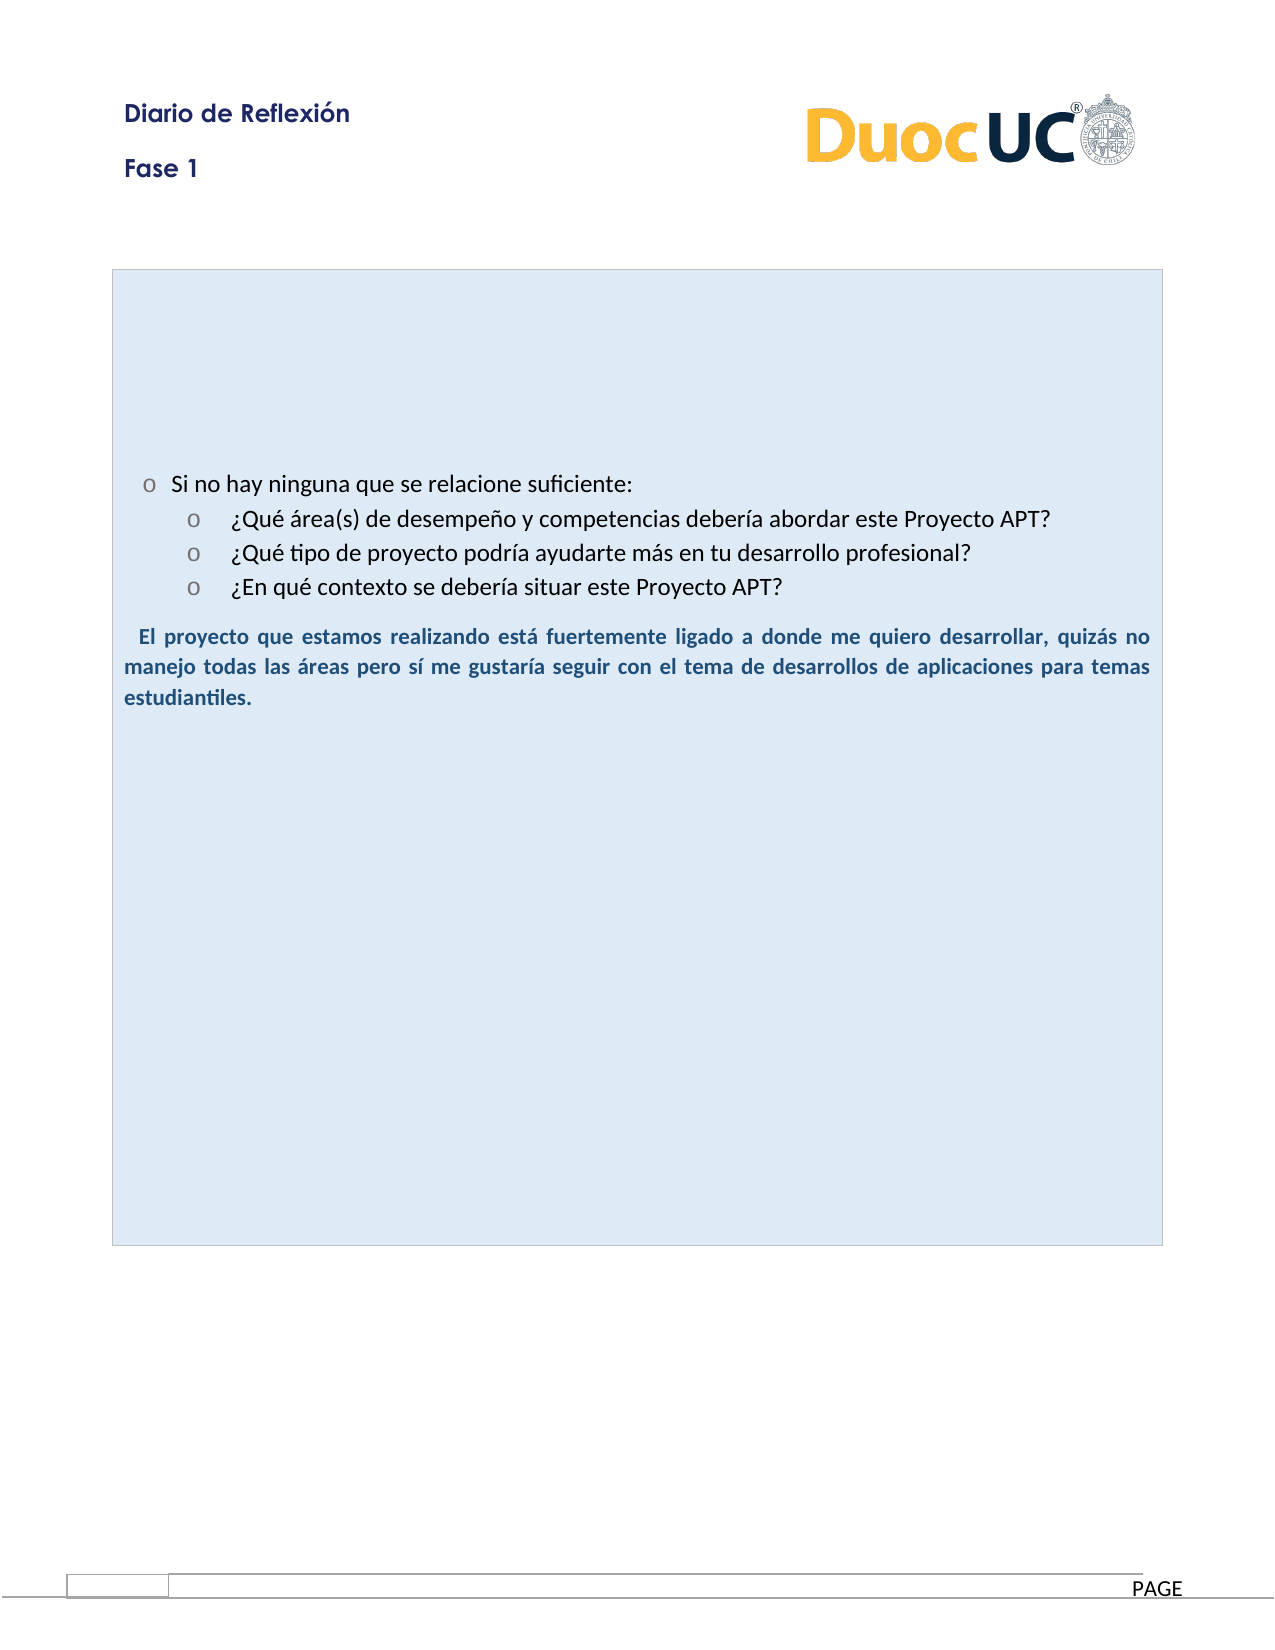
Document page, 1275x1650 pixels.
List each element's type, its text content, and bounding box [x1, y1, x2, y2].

picture [807, 94, 1135, 165]
